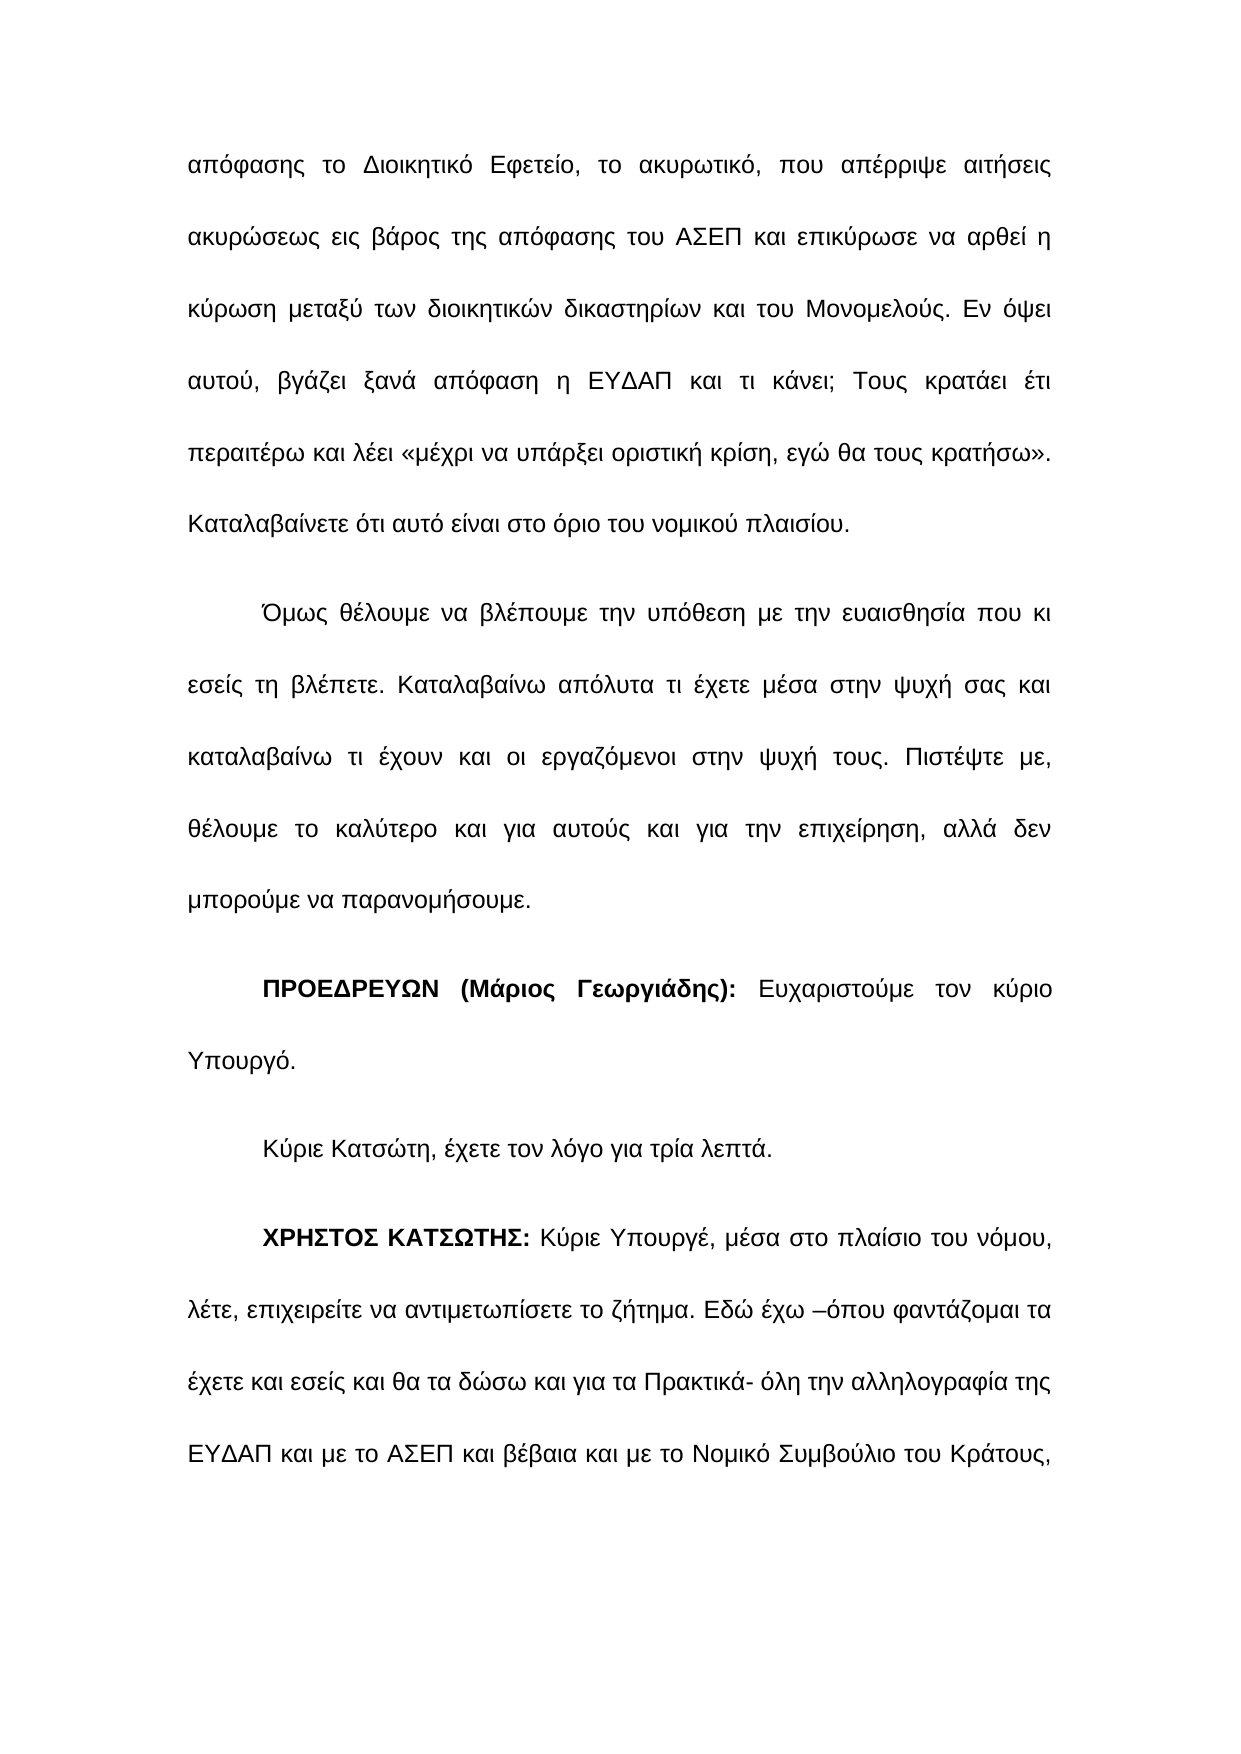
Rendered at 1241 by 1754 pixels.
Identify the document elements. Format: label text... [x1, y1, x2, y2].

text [187, 150, 1053, 538]
text Κύριε Κατσώτη, έχετε τον λόγο για τρία λεπτά. [187, 1134, 1053, 1163]
text Όμως θέλουμε να βλέπουμε την υπόθεση με την ευαισθησία που κι εσείς τη βλέπετε. Καταλαβαίνω απόλυτα τι έχετε μέσα στην ψυχή σας και καταλαβαίνω τι έχουν και οι εργαζόμενοι στην ψυχή τους. Πιστέψτε με, θέλουμε το καλύτερο και για αυτούς και για την επιχείρηση, αλλά δεν μπορούμε να παρανομήσουμε. [187, 598, 1053, 914]
text ΠΡΟΕΔΡΕΥΩΝ (Μάριος Γεωργιάδης): Ευχαριστούμε τον κύριο Υπουργό. [187, 974, 1053, 1074]
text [187, 1223, 1053, 1467]
